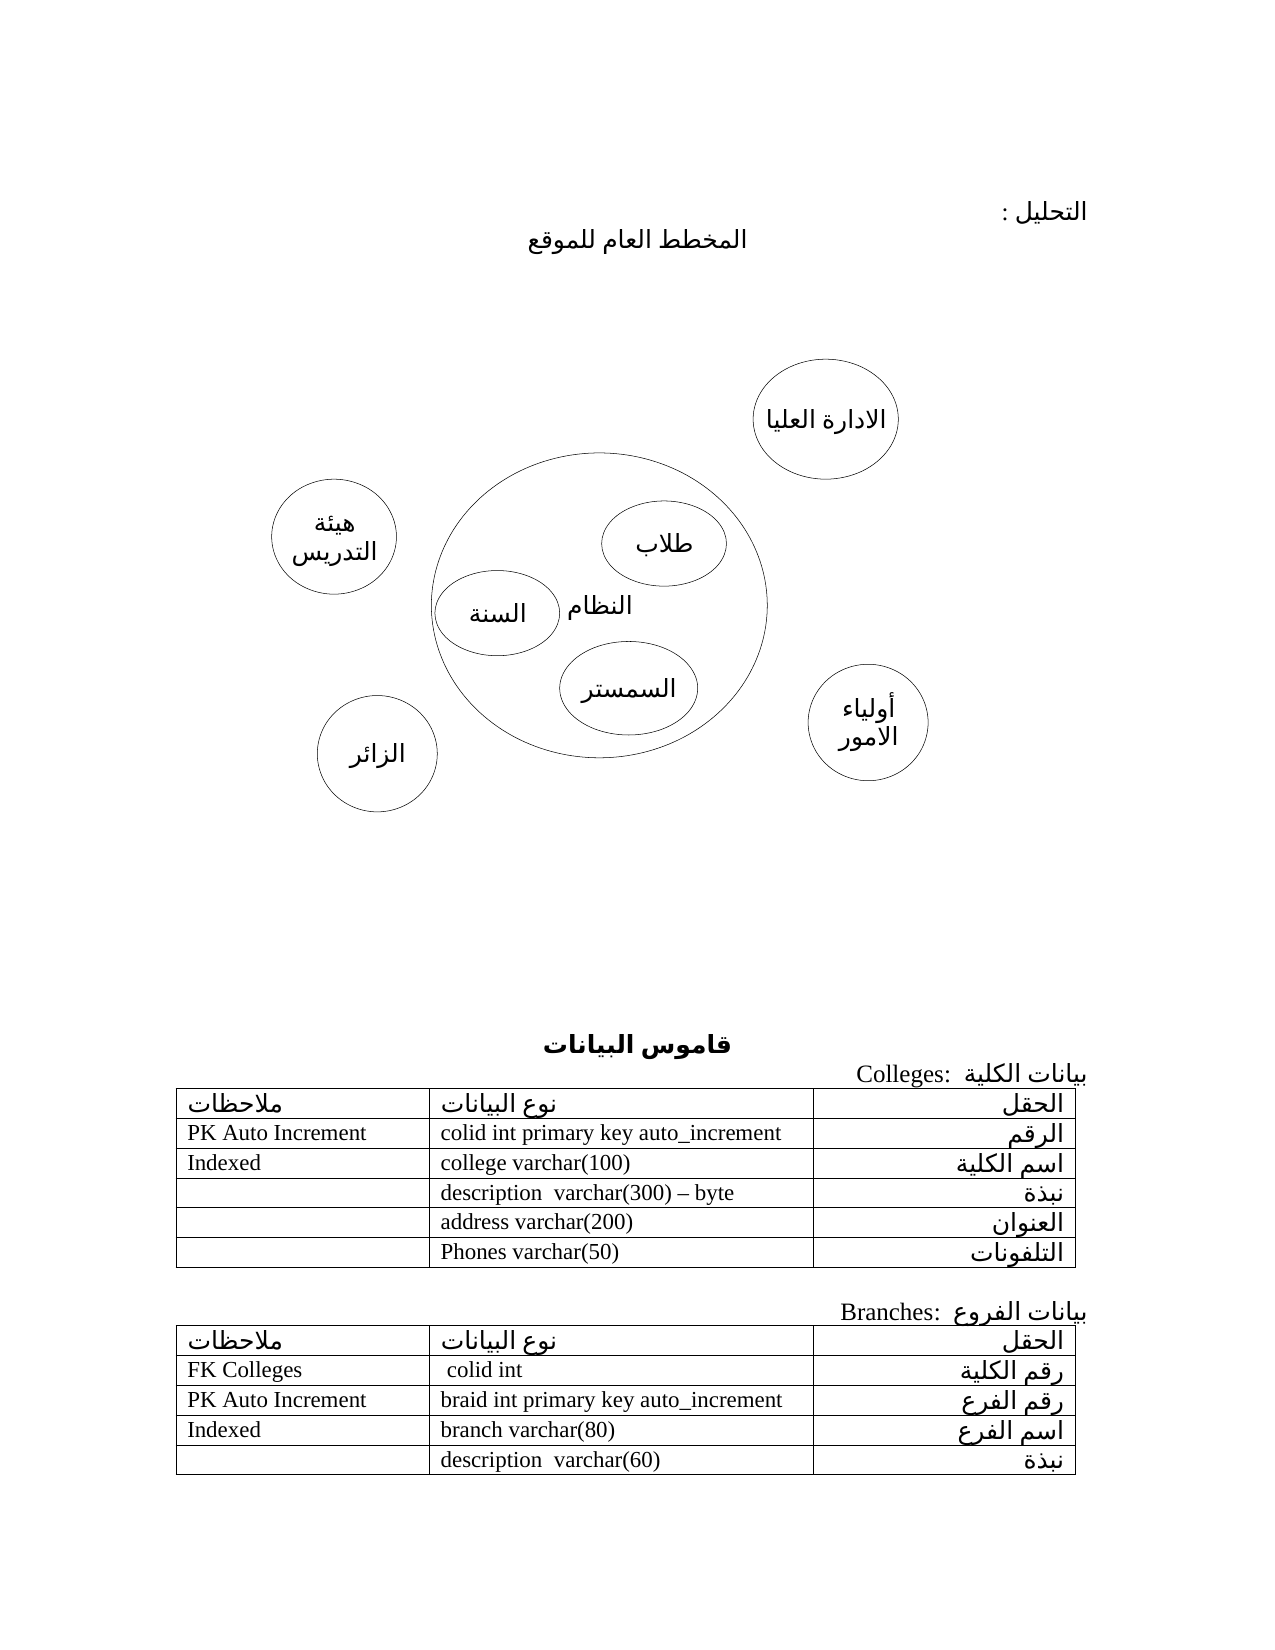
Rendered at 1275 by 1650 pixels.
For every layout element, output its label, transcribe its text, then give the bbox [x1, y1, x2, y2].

table_cell نبذة [814, 1179, 1075, 1207]
table_header ملاحظات [177, 1089, 429, 1118]
table_cell Phones varchar(50) [430, 1238, 813, 1267]
table_cell التلفونات [814, 1238, 1075, 1267]
text قاموس البيانات [187, 1031, 1087, 1059]
text المخطط العام للموقع [187, 226, 1087, 254]
table_cell اسم الكلية [814, 1149, 1075, 1177]
table_cell description varchar(60) [430, 1446, 813, 1474]
table_cell رقم الكلية [814, 1356, 1075, 1385]
table_cell address varchar(200) [430, 1208, 813, 1237]
table_cell colid int primary key auto_increment [430, 1119, 813, 1148]
table_header نوع البيانات [430, 1326, 813, 1355]
table_cell branch varchar(80) [430, 1416, 813, 1444]
table_cell colid int [430, 1356, 813, 1385]
table_header نوع البيانات [430, 1089, 813, 1118]
table_cell الرقم [814, 1119, 1075, 1148]
table_cell Indexed [177, 1149, 429, 1177]
table_cell رقم الفرع [814, 1386, 1075, 1415]
table_cell FK Colleges [177, 1356, 429, 1385]
table_header ملاحظات [177, 1326, 429, 1355]
text التحليل : [187, 197, 1087, 226]
table_cell نبذة [814, 1446, 1075, 1474]
text بيانات الكلية :Colleges [187, 1059, 1087, 1088]
table_header الحقل [814, 1089, 1075, 1118]
table_cell braid int primary key auto_increment [430, 1386, 813, 1415]
table_cell العنوان [814, 1208, 1075, 1237]
table_header الحقل [814, 1326, 1075, 1355]
table_cell Indexed [177, 1416, 429, 1444]
table_cell description varchar(300) – byte [430, 1179, 813, 1207]
table_cell [177, 1238, 429, 1267]
table_cell اسم الفرع [814, 1416, 1075, 1444]
table_cell PK Auto Increment [177, 1386, 429, 1415]
text بيانات الفروع :Branches [187, 1297, 1087, 1325]
table_cell [177, 1208, 429, 1237]
table_cell [177, 1446, 429, 1474]
table_cell [177, 1179, 429, 1207]
table_cell PK Auto Increment [177, 1119, 429, 1148]
table_cell college varchar(100) [430, 1149, 813, 1177]
